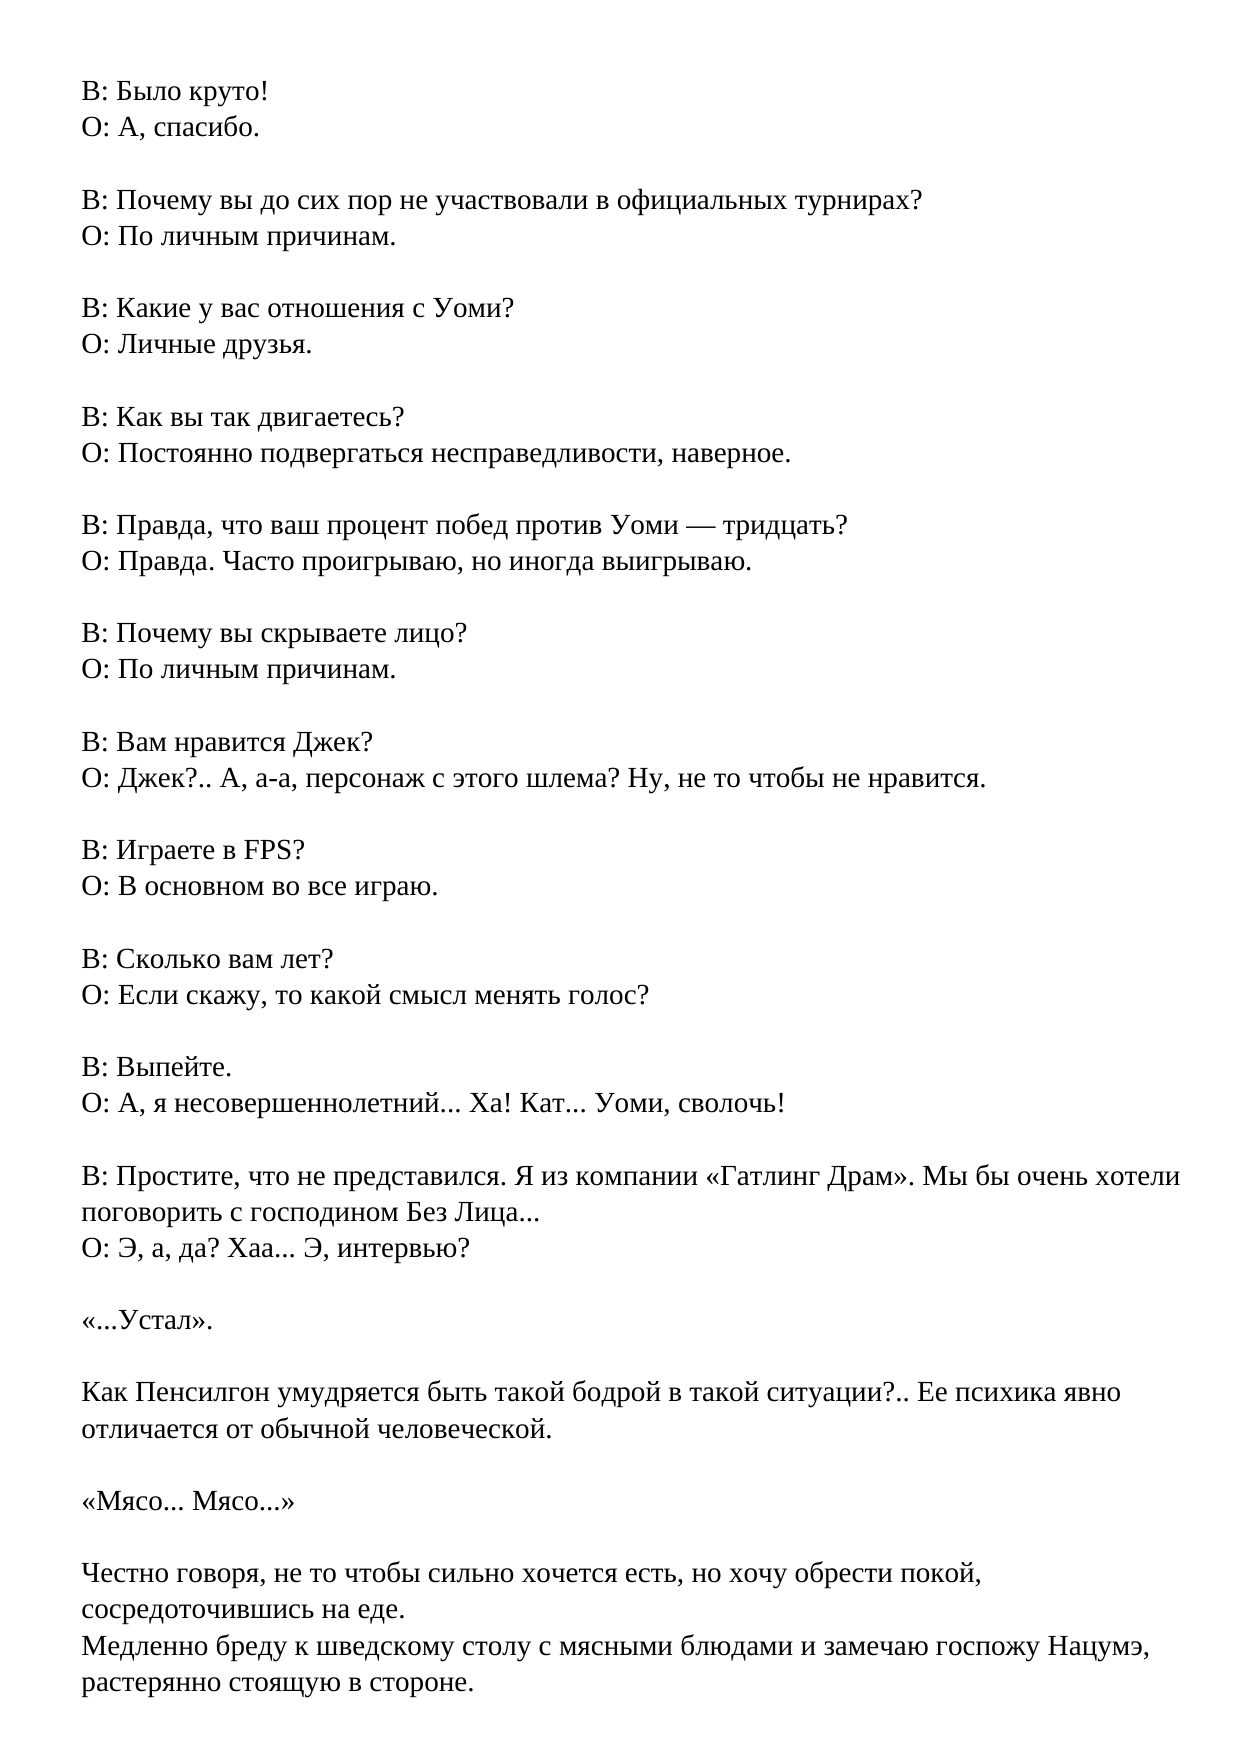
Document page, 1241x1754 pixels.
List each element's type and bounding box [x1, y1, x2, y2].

text [81, 37, 1215, 1733]
